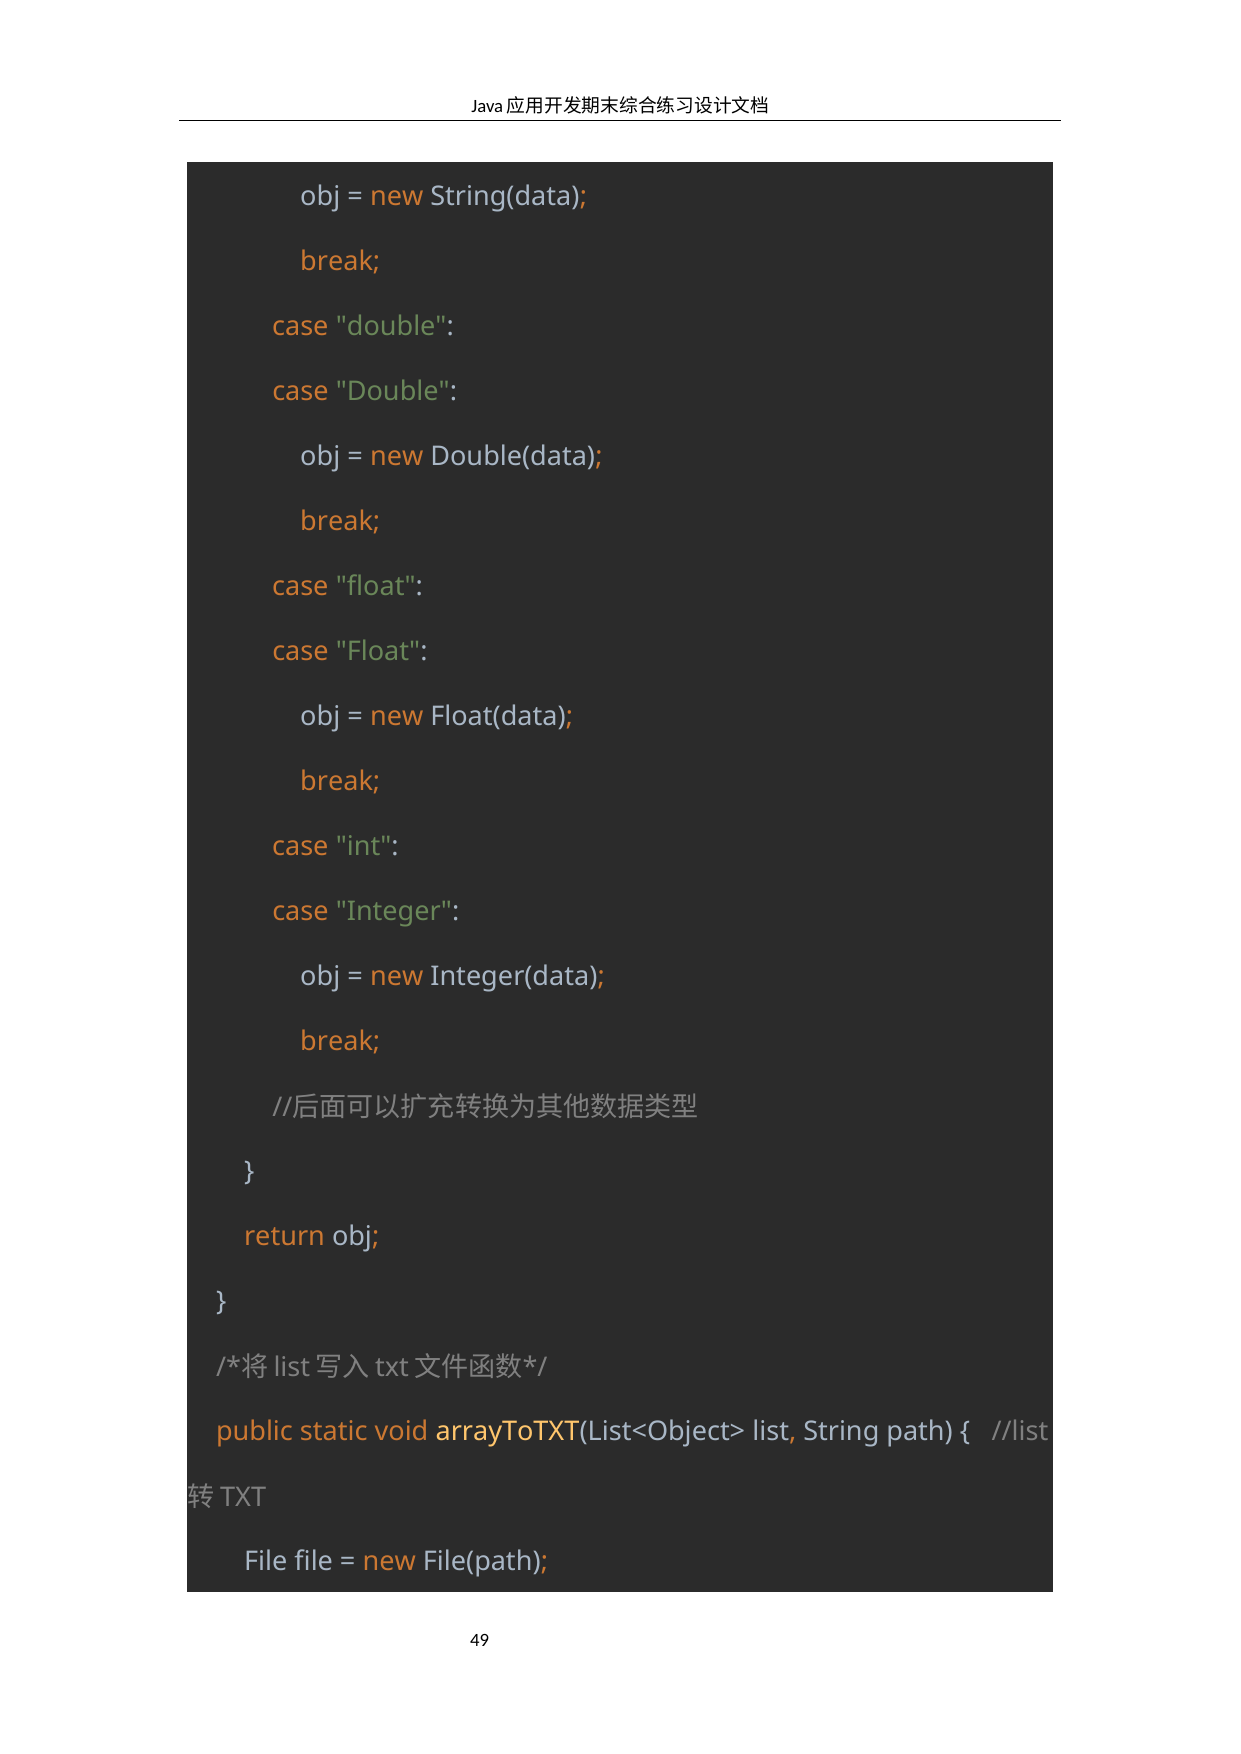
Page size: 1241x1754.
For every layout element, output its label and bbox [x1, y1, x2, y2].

text [187, 162, 1053, 1592]
